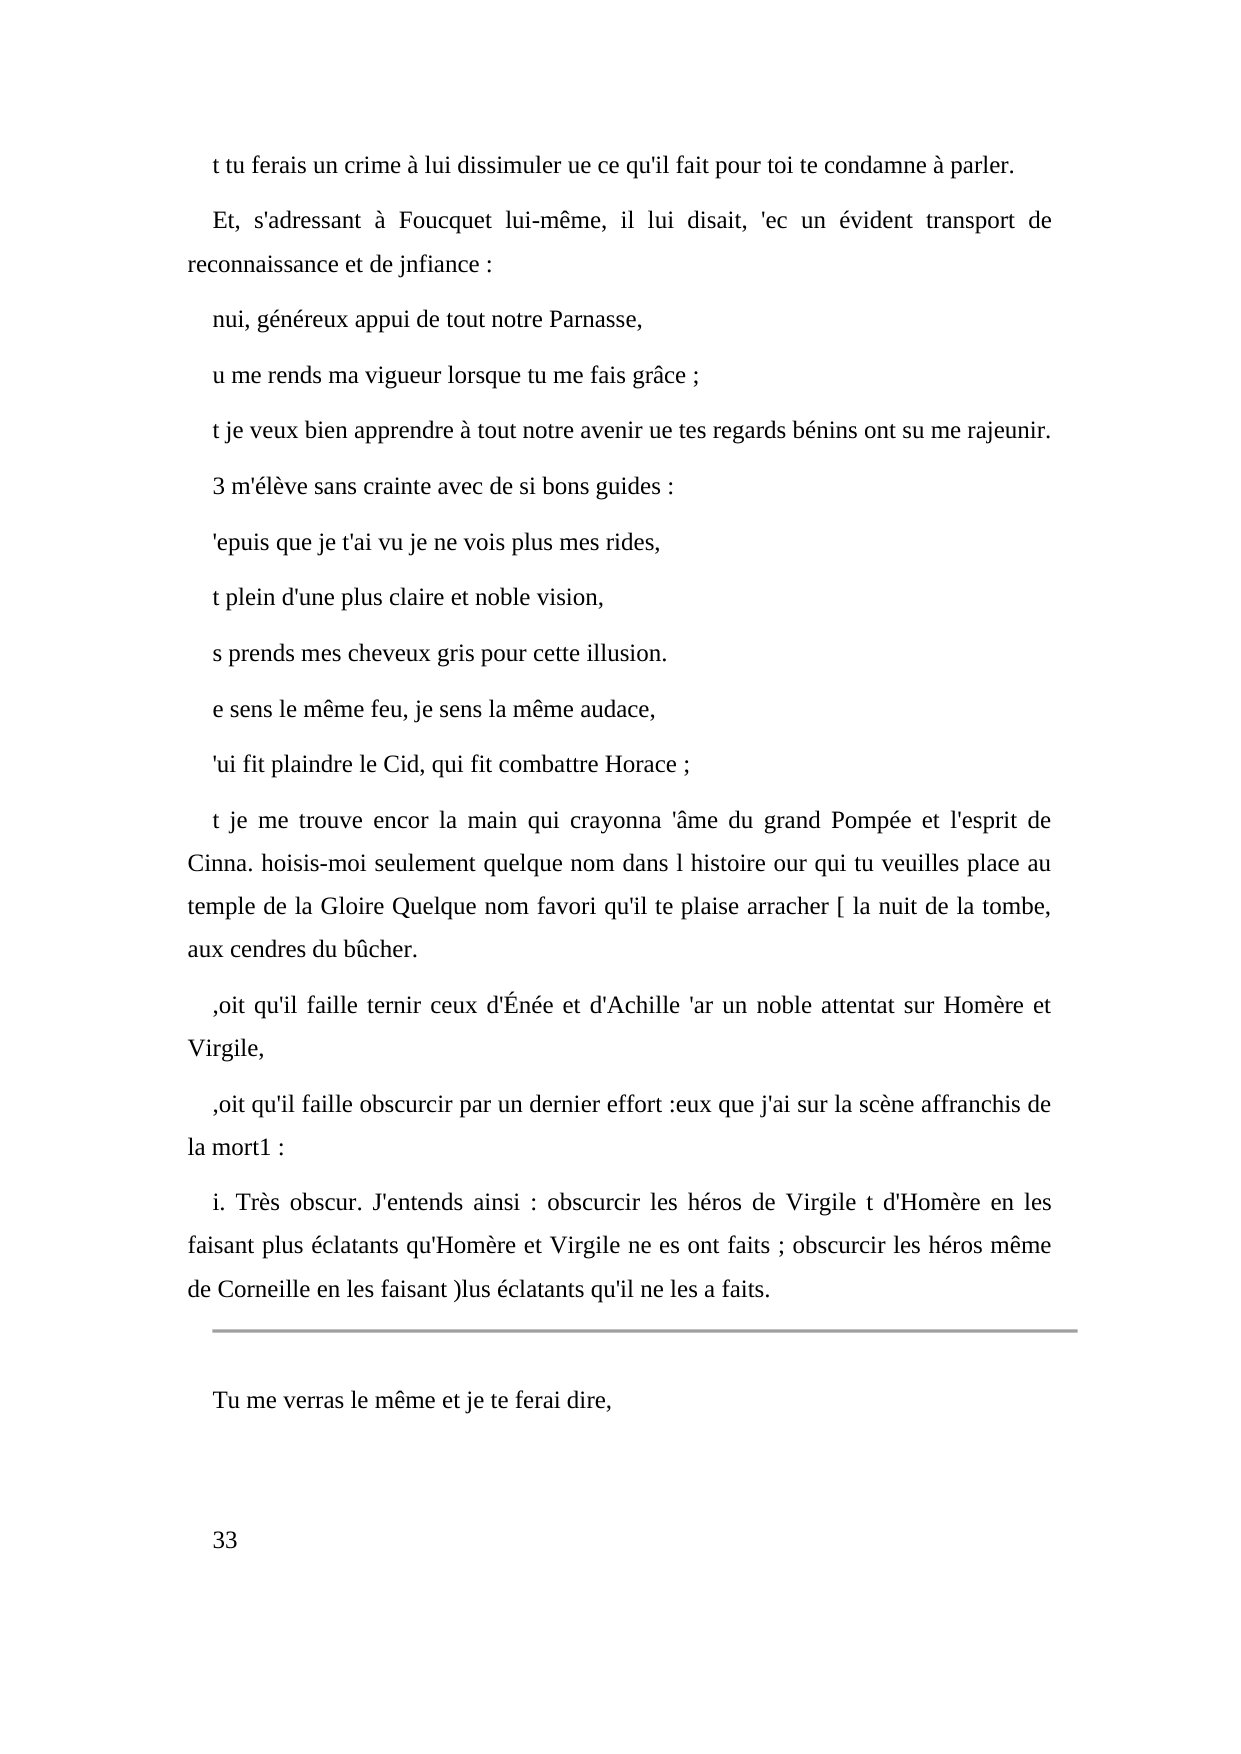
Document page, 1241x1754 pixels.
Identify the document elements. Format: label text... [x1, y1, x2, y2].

text ,oit qu'il faille ternir ceux d'Énée et d'Achille 'ar un noble attentat sur Homère et Virgile, [187, 990, 1053, 1062]
text s prends mes cheveux gris pour cette illusion. [187, 638, 1053, 667]
text Tu me verras le même et je te ferai dire, [187, 1385, 1053, 1414]
text ,oit qu'il faille obscurcir par un dernier effort :eux que j'ai sur la scène affranchis de la mort1 : [187, 1089, 1053, 1161]
text nui, généreux appui de tout notre Parnasse, [187, 304, 1053, 333]
text 3 m'élève sans crainte avec de si bons guides : [187, 471, 1053, 500]
text u me rends ma vigueur lorsque tu me fais grâce ; [187, 360, 1053, 389]
text e sens le même feu, je sens la même audace, [187, 694, 1053, 722]
text t je veux bien apprendre à tout notre avenir ue tes regards bénins ont su me rajeunir. [187, 416, 1053, 444]
text Et, s'adressant à Foucquet lui-même, il lui disait, 'ec un évident transport de reconnaissance et de jnfiance : [187, 206, 1053, 277]
text t je me trouve encor la main qui crayonna 'âme du grand Pompée et l'esprit de Cinna. hoisis-moi seulement quelque nom dans l histoire our qui tu veuilles place au temple de la Gloire Quelque nom favori qu'il te plaise arracher [ la nuit de la tombe, aux cendres du bûcher. [187, 805, 1053, 963]
text t plein d'une plus claire et noble vision, [187, 582, 1053, 611]
text t tu ferais un crime à lui dissimuler ue ce qu'il fait pour toi te condamne à parler. [187, 150, 1053, 179]
text 'ui fit plaindre le Cid, qui fit combattre Horace ; [187, 749, 1053, 778]
text i. Très obscur. J'entends ainsi : obscurcir les héros de Virgile t d'Homère en les faisant plus éclatants qu'Homère et Virgile ne es ont faits ; obscurcir les héros même de Corneille en les faisant )lus éclatants qu'il ne les a faits. [187, 1187, 1053, 1302]
text 'epuis que je t'ai vu je ne vois plus mes rides, [187, 527, 1053, 556]
